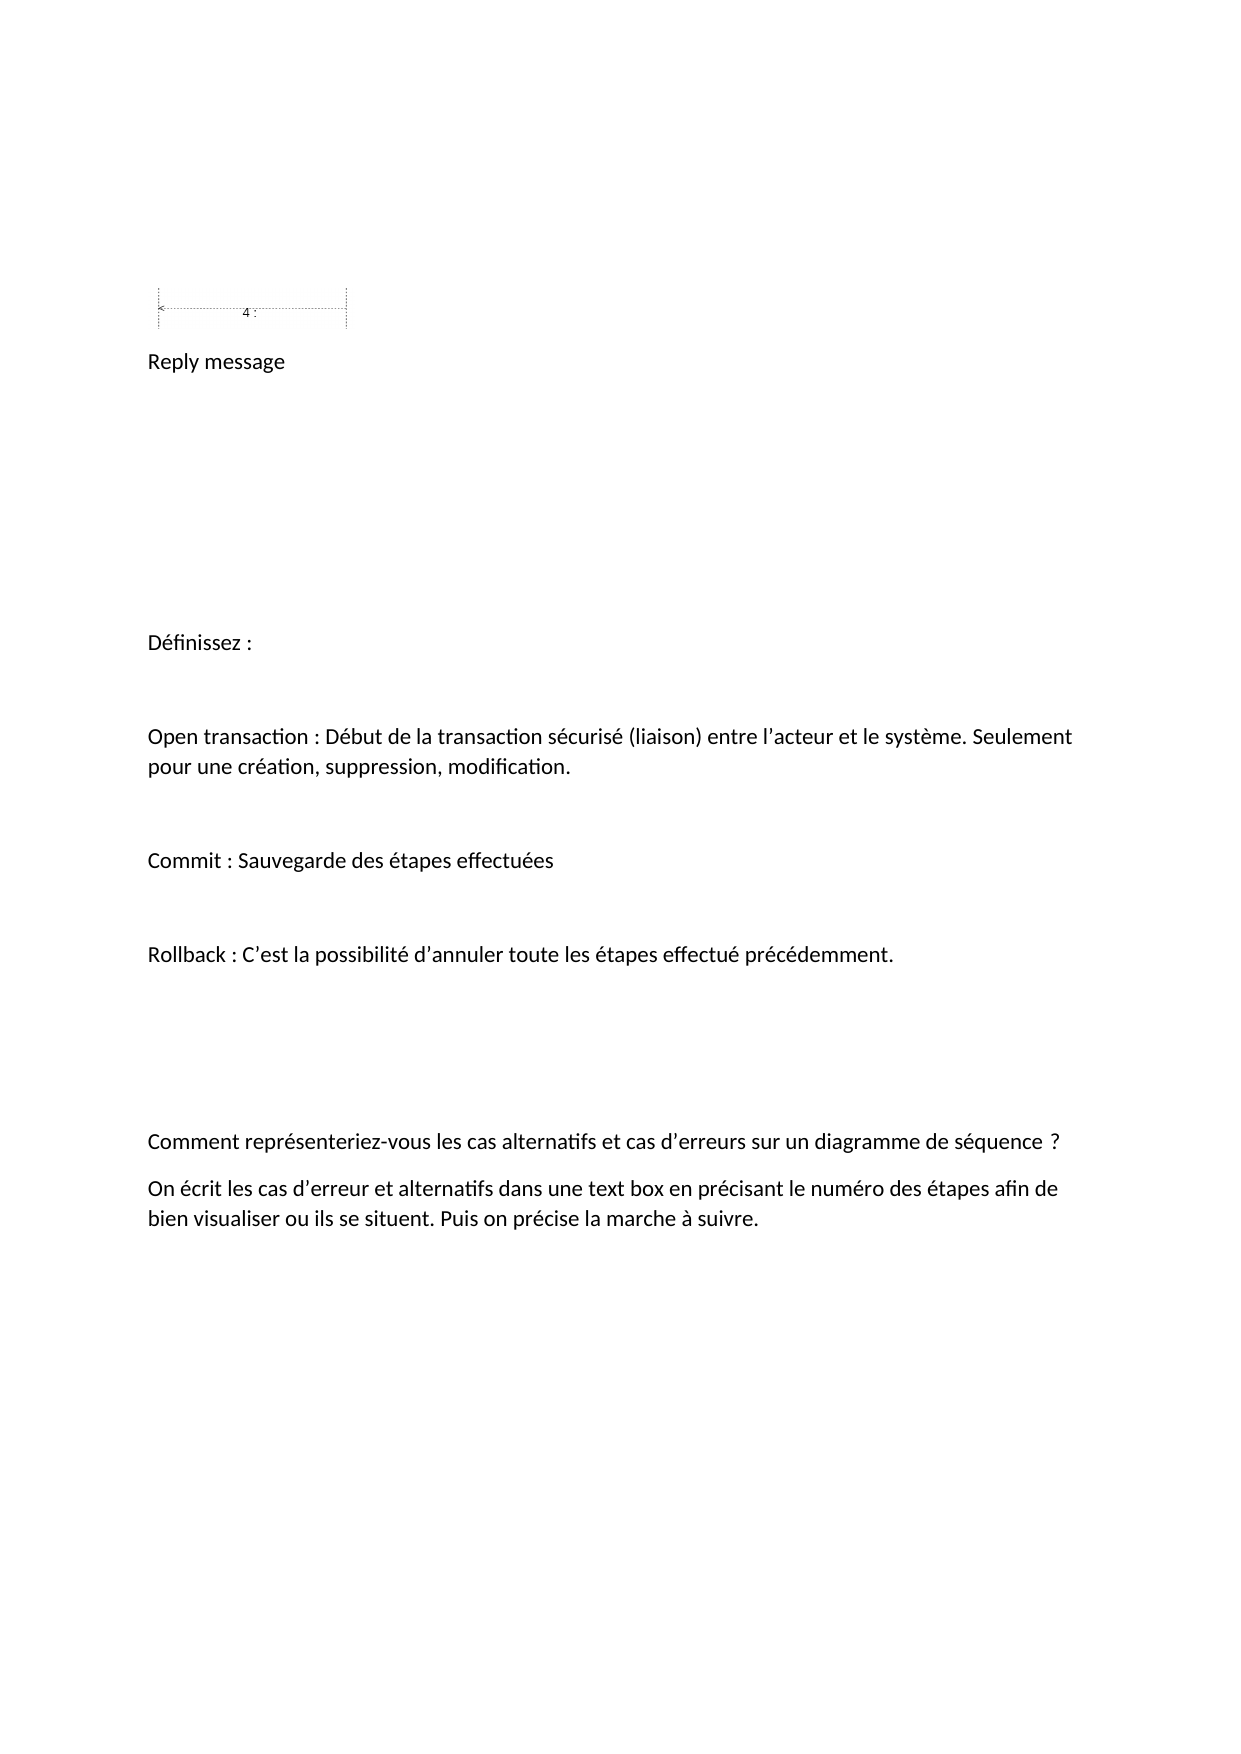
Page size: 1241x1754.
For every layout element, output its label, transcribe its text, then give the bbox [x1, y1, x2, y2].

text On écrit les cas d’erreur et alternatifs dans une text box en précisant le numéro des étapes afin de bien visualiser ou ils se situent. Puis on précise la marche à suivre. [148, 1174, 1093, 1232]
text Open transaction : Début de la transaction sécurisé (liaison) entre l’acteur et le système. Seulement pour une création, suppression, modification. [148, 722, 1093, 780]
text Commit : Sauvegarde des étapes effectuées [148, 846, 1093, 874]
text Définissez : [148, 628, 1093, 656]
picture [147, 288, 356, 329]
text Rollback : C’est la possibilité d’annuler toute les étapes effectué précédemment. [148, 940, 1093, 968]
text Reply message [148, 347, 1093, 375]
text Comment représenteriez-vous les cas alternatifs et cas d’erreurs sur un diagramme de séquence ? [148, 1127, 1093, 1155]
